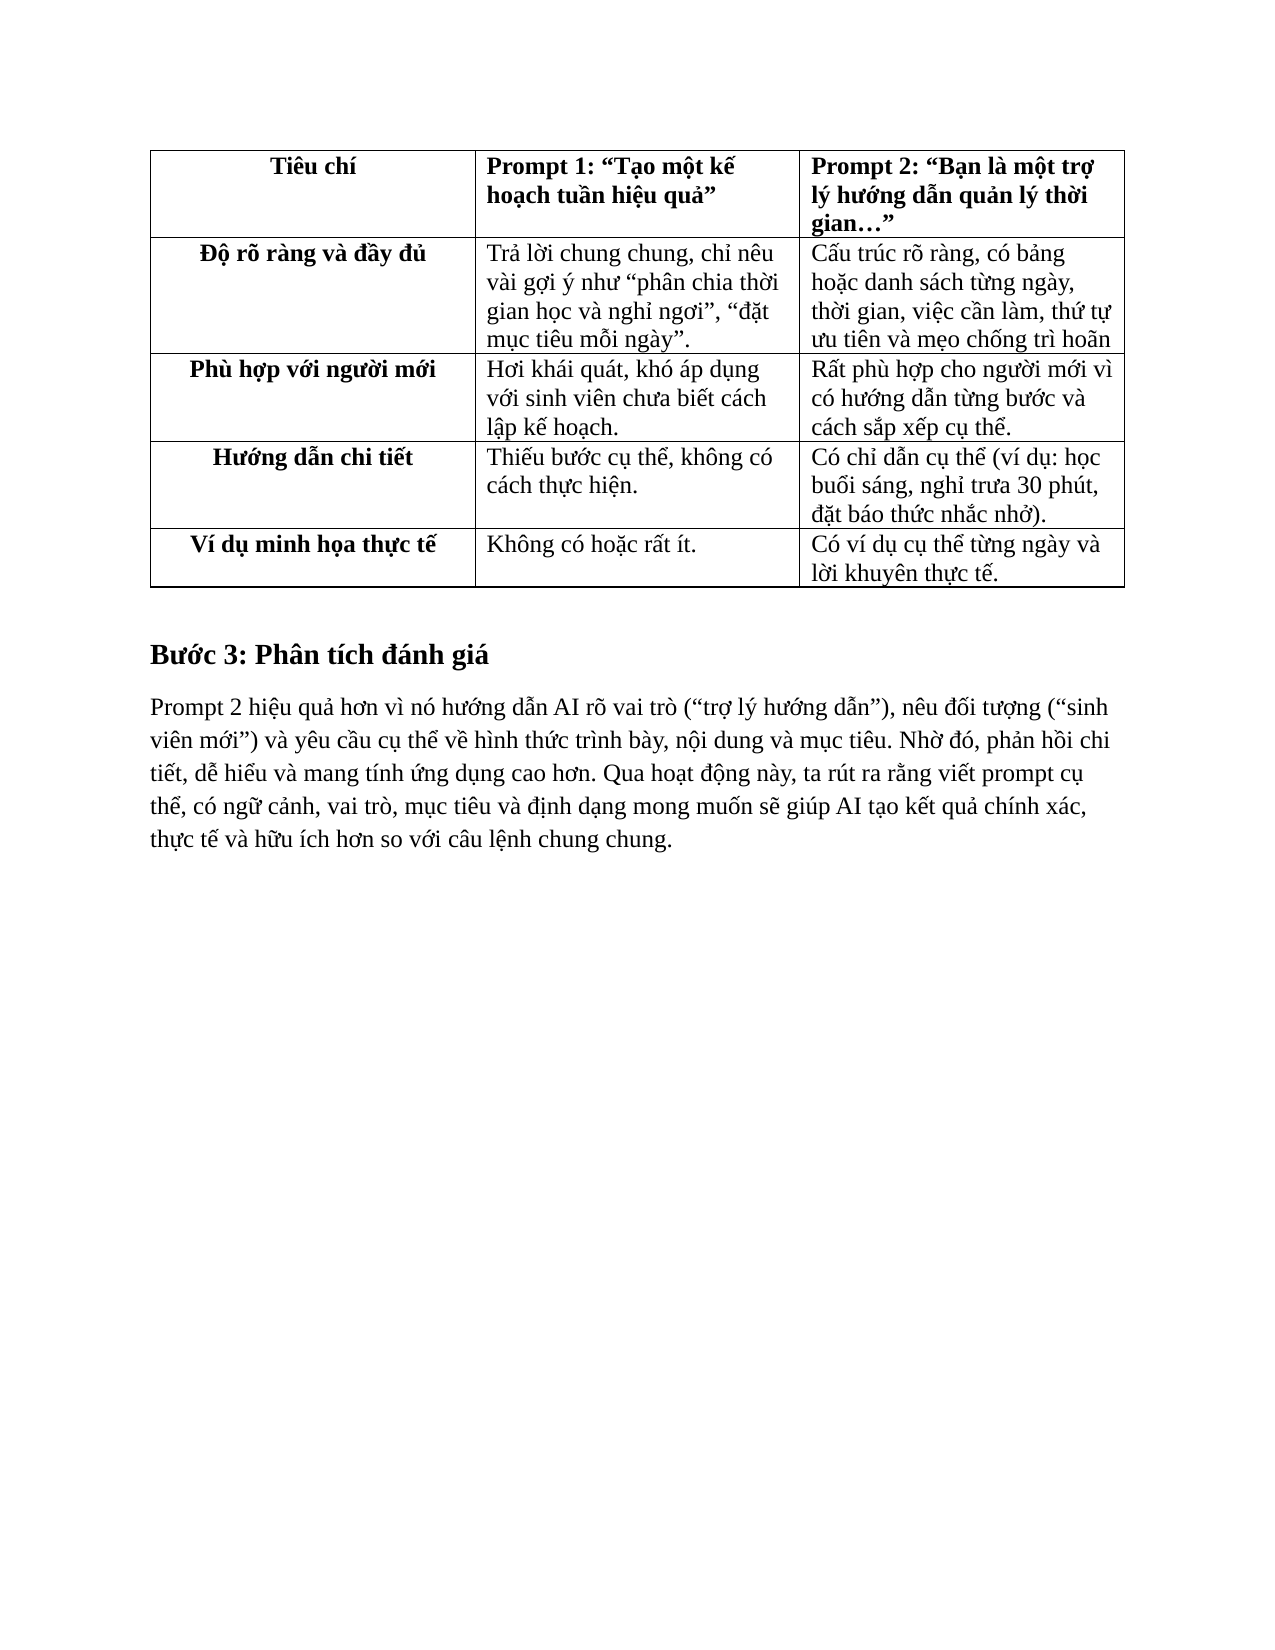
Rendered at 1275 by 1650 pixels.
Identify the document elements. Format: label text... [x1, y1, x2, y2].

table_cell Trả lời chung chung, chỉ nêu vài gợi ý như “phân chia thời gian học và nghỉ ngơi”, “đặt mục tiêu mỗi ngày”. [476, 238, 799, 353]
table_cell Độ rõ ràng và đầy đủ [151, 238, 475, 353]
table_header Tiêu chí [151, 151, 475, 237]
table_cell Không có hoặc rất ít. [476, 529, 799, 586]
table_header Prompt 1: “Tạo một kế hoạch tuần hiệu quả” [476, 151, 799, 237]
table_cell Rất phù hợp cho người mới vì có hướng dẫn từng bước và cách sắp xếp cụ thể. [800, 354, 1124, 441]
table_cell Thiếu bước cụ thể, không có cách thực hiện. [476, 442, 799, 528]
table_header Prompt 2: “Bạn là một trợ lý hướng dẫn quản lý thời gian…” [800, 151, 1124, 237]
table_cell Hơi khái quát, khó áp dụng với sinh viên chưa biết cách lập kế hoạch. [476, 354, 799, 441]
table_cell Hướng dẫn chi tiết [151, 442, 475, 528]
table_cell Có chỉ dẫn cụ thể (ví dụ: học buổi sáng, nghỉ trưa 30 phút, đặt báo thức nhắc nhở). [800, 442, 1124, 528]
table_cell Ví dụ minh họa thực tế [151, 529, 475, 586]
table_cell Cấu trúc rõ ràng, có bảng hoặc danh sách từng ngày, thời gian, việc cần làm, thứ tự ưu tiên và mẹo chống trì hoãn [800, 238, 1124, 353]
table_cell Có ví dụ cụ thể từng ngày và lời khuyên thực tế. [800, 529, 1124, 586]
text Bước 3: Phân tích đánh giá [150, 637, 1125, 671]
table_cell Phù hợp với người mới [151, 354, 475, 441]
text Prompt 2 hiệu quả hơn vì nó hướng dẫn AI rõ vai trò (“trợ lý hướng dẫn”), nêu đối tượng (“sinh viên mới”) và yêu cầu cụ thể về hình thức trình bày, nội dung và mục tiêu. Nhờ đó, phản hồi chi tiết, dễ hiểu và mang tính ứng dụng cao hơn. Qua hoạt động này, ta rút ra rằng viết prompt cụ thể, có ngữ cảnh, vai trò, mục tiêu và định dạng mong muốn sẽ giúp AI tạo kết quả chính xác, thực tế và hữu ích hơn so với câu lệnh chung chung. [150, 692, 1125, 853]
